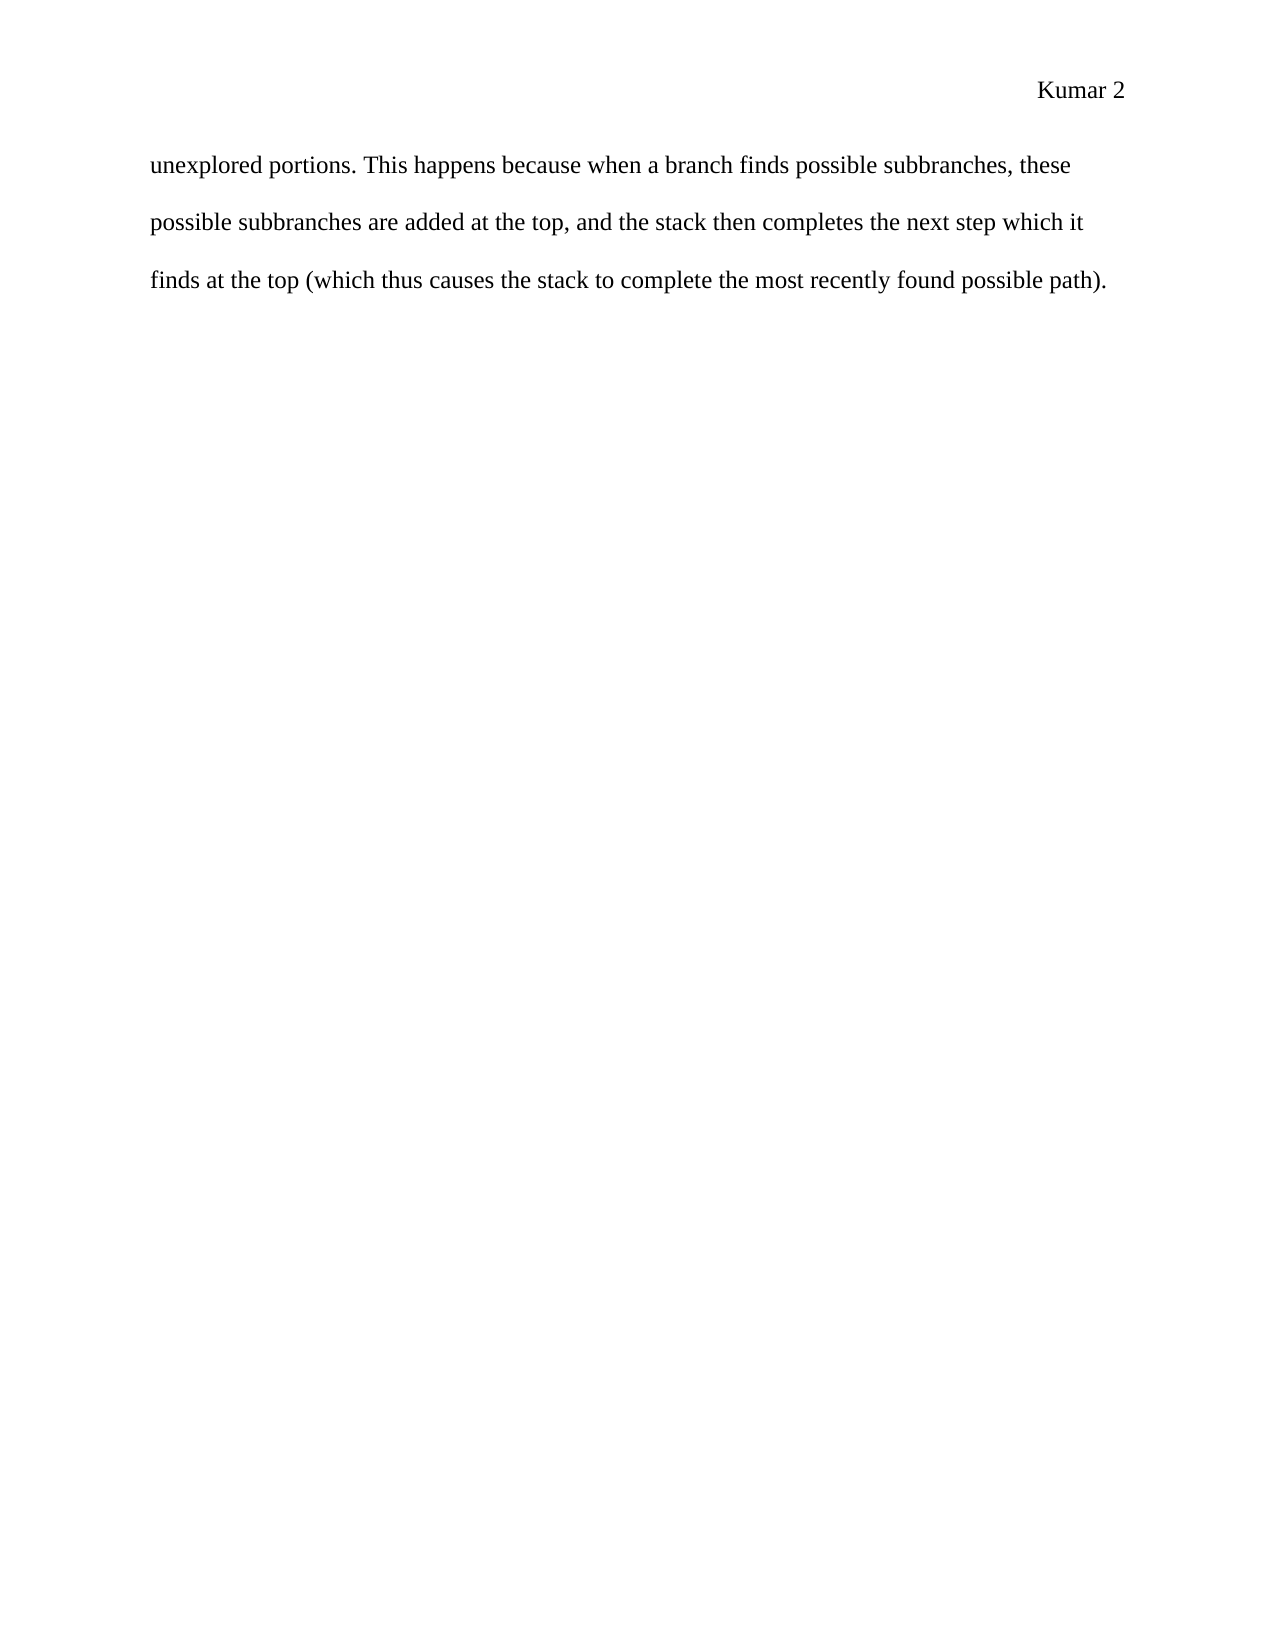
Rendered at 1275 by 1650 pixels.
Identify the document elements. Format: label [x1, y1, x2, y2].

text [150, 150, 1125, 294]
